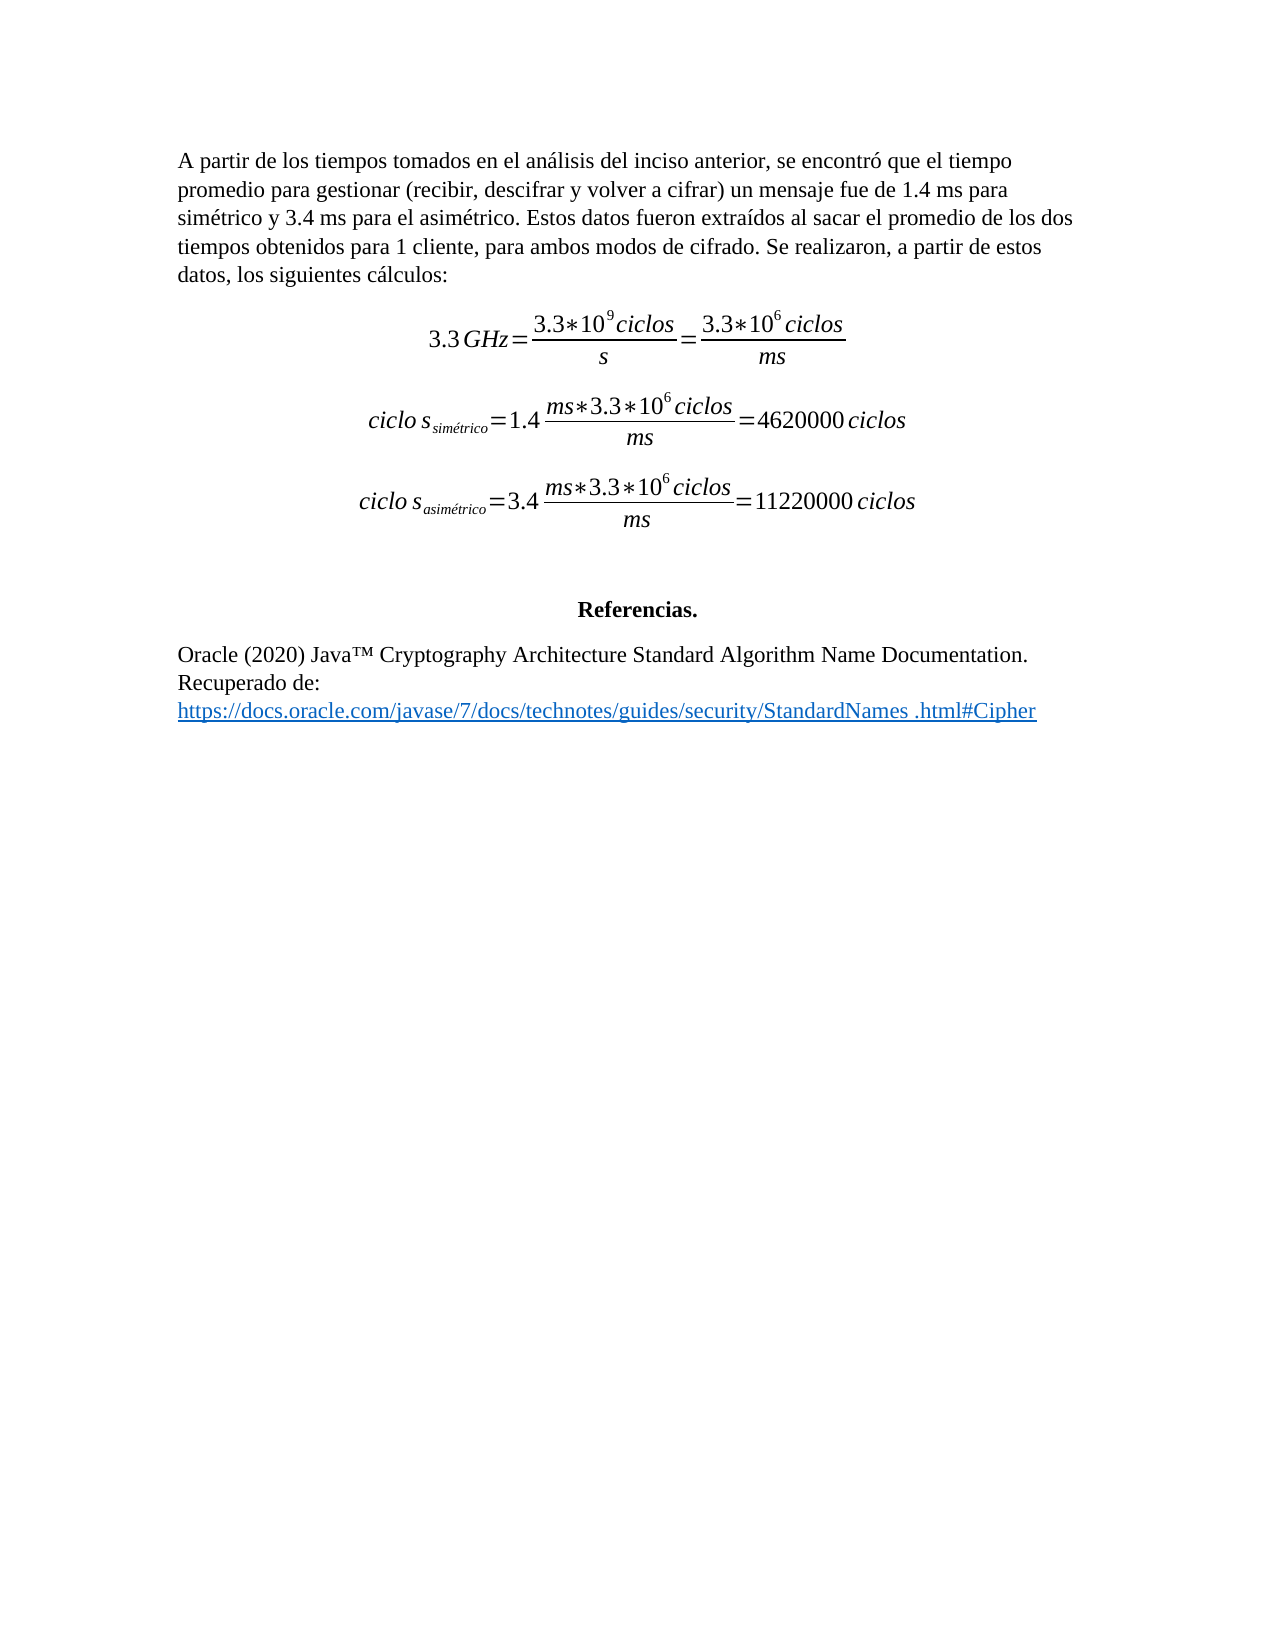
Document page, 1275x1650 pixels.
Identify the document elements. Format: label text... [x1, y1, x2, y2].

text A partir de los tiempos tomados en el análisis del inciso anterior, se encontró que el tiempo promedio para gestionar (recibir, descifrar y volver a cifrar) un mensaje fue de 1.4 ms para simétrico y 3.4 ms para el asimétrico. Estos datos fueron extraídos al sacar el promedio de los dos tiempos obtenidos para 1 cliente, para ambos modos de cifrado. Se realizaron, a partir de estos datos, los siguientes cálculos: [177, 148, 1098, 288]
text Oracle (2020) Java™ Cryptography Architecture Standard Algorithm Name Documentation. Recuperado de: https://docs.oracle.com/javase/7/docs/technotes/guides/security/StandardNames .html#Cipher [177, 641, 1098, 724]
text Referencias. [177, 596, 1098, 622]
